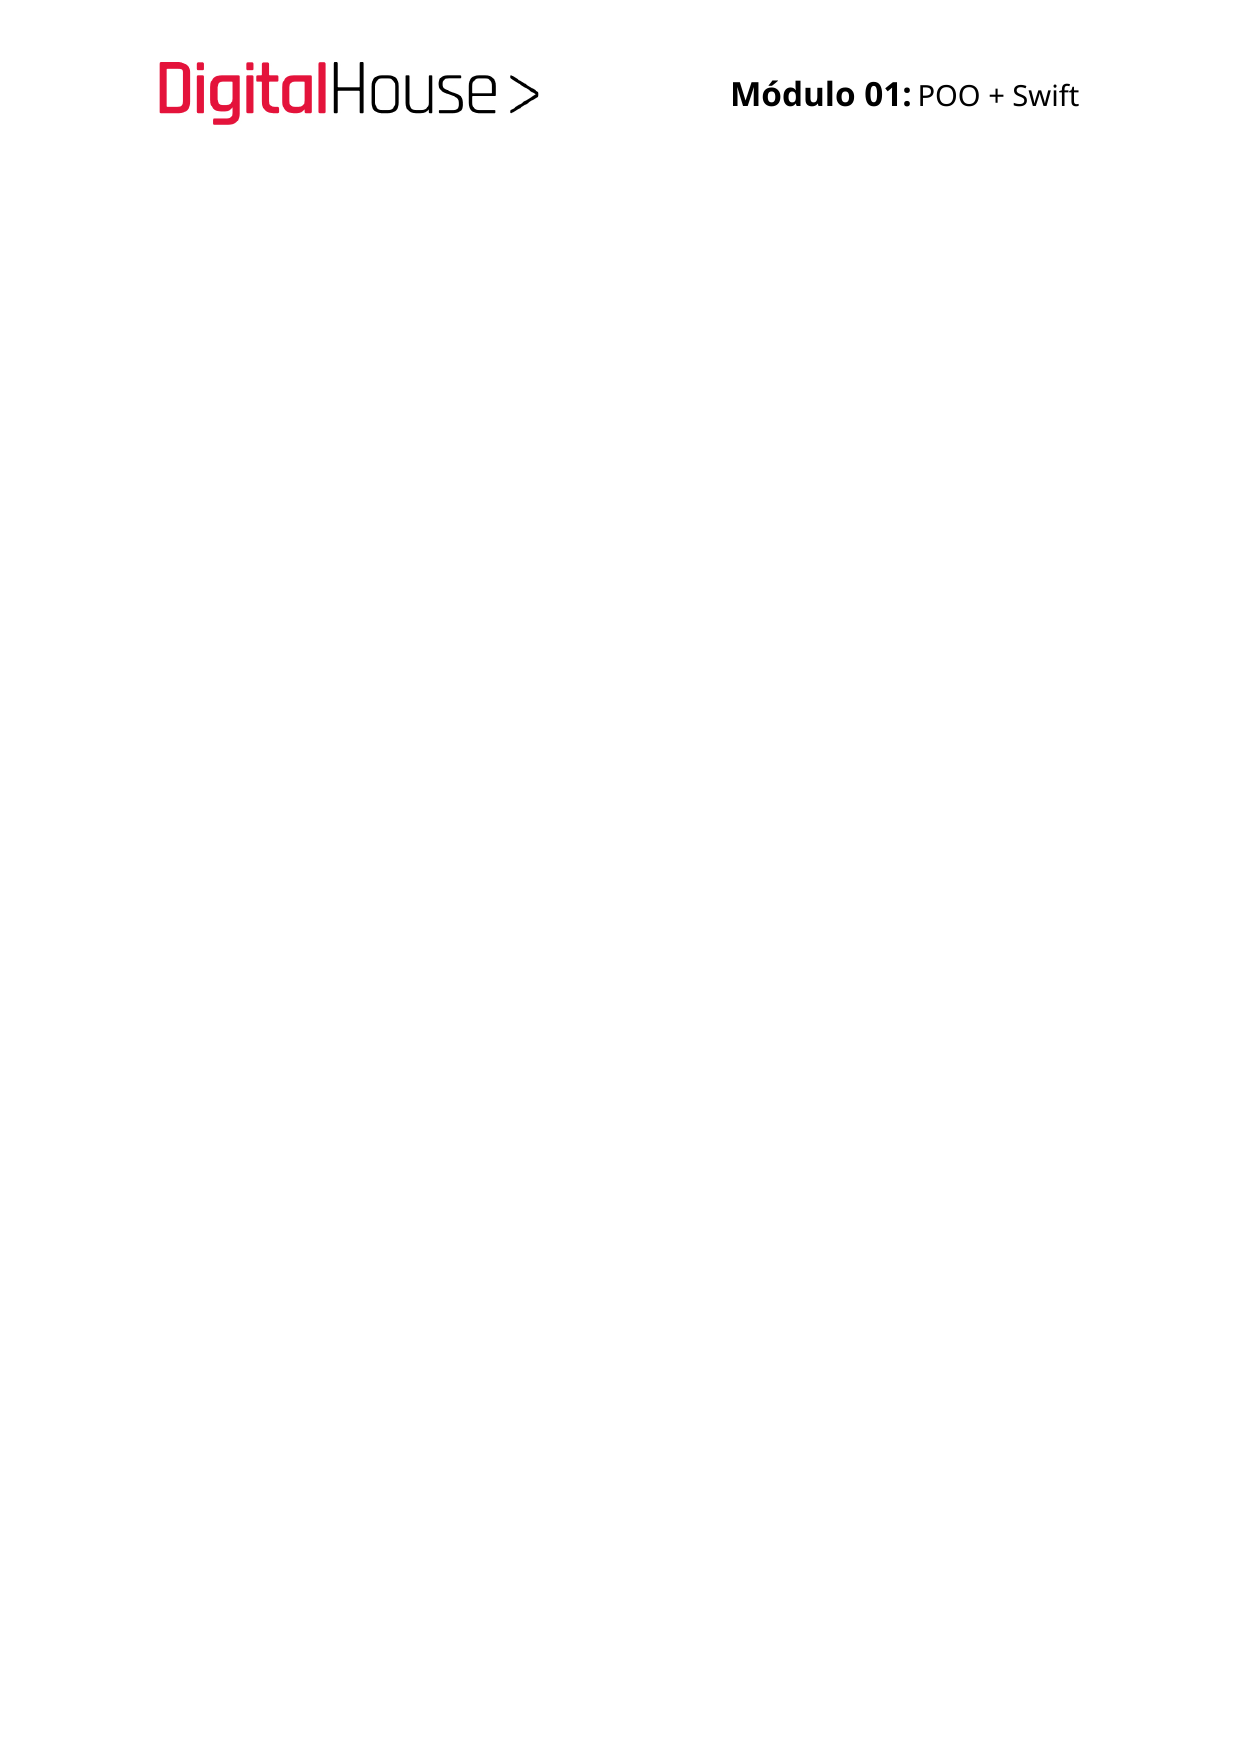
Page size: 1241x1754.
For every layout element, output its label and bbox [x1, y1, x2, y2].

picture [159, 62, 539, 125]
